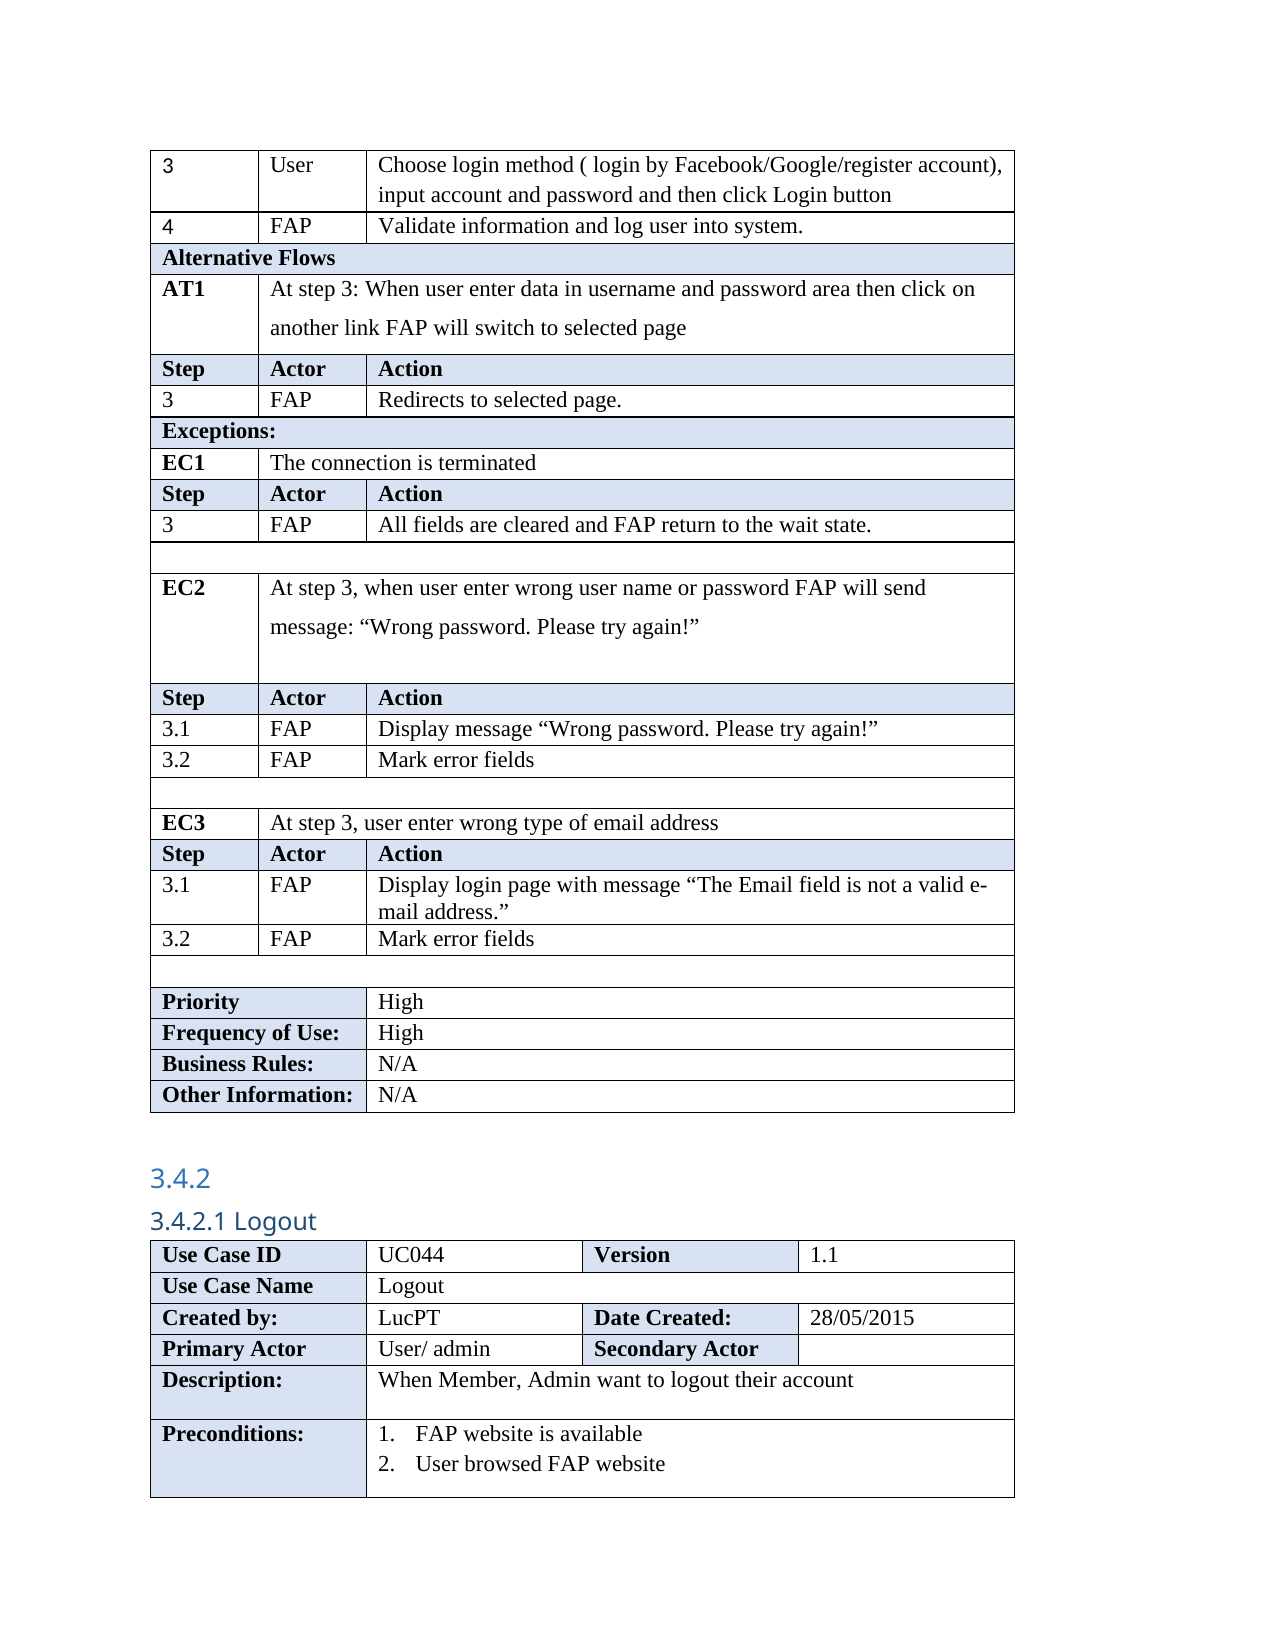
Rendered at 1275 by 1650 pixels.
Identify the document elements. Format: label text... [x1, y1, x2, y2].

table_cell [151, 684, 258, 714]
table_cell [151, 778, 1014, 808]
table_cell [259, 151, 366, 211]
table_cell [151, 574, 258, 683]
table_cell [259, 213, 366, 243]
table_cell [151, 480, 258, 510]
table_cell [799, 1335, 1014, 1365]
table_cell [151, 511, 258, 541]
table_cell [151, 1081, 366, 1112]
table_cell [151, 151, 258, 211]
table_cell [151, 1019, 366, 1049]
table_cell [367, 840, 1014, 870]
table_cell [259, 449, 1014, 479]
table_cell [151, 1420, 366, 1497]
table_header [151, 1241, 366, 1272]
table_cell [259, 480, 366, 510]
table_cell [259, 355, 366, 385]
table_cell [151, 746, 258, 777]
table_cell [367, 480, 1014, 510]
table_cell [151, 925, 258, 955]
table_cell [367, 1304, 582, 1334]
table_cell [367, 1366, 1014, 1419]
subtitle 3.4.2 [150, 1159, 1125, 1196]
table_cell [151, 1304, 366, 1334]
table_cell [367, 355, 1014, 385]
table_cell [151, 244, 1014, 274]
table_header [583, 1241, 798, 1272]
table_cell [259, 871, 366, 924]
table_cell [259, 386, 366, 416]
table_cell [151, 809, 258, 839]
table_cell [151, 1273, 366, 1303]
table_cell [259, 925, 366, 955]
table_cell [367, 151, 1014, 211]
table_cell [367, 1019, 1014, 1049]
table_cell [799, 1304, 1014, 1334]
subtitle 3.4.2.1 Logout [150, 1203, 1125, 1238]
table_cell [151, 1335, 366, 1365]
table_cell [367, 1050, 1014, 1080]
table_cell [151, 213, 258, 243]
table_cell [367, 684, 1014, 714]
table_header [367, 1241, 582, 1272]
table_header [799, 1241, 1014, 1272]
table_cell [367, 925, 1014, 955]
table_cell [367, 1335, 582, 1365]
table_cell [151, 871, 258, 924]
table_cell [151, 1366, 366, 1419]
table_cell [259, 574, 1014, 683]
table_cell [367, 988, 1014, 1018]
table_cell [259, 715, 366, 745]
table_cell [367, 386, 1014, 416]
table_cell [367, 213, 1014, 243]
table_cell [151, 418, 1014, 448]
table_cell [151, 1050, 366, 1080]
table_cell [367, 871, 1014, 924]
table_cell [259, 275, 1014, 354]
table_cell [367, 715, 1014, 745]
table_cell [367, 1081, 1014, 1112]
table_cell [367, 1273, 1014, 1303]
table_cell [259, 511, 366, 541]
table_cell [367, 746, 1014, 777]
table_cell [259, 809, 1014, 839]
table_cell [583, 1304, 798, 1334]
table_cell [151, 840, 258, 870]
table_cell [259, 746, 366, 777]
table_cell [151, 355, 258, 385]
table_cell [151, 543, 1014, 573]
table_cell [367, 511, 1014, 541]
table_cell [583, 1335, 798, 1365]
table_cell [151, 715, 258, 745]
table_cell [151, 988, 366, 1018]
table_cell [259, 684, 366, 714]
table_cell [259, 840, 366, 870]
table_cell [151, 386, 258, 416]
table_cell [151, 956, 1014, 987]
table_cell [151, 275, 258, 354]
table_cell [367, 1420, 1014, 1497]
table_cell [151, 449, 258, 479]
